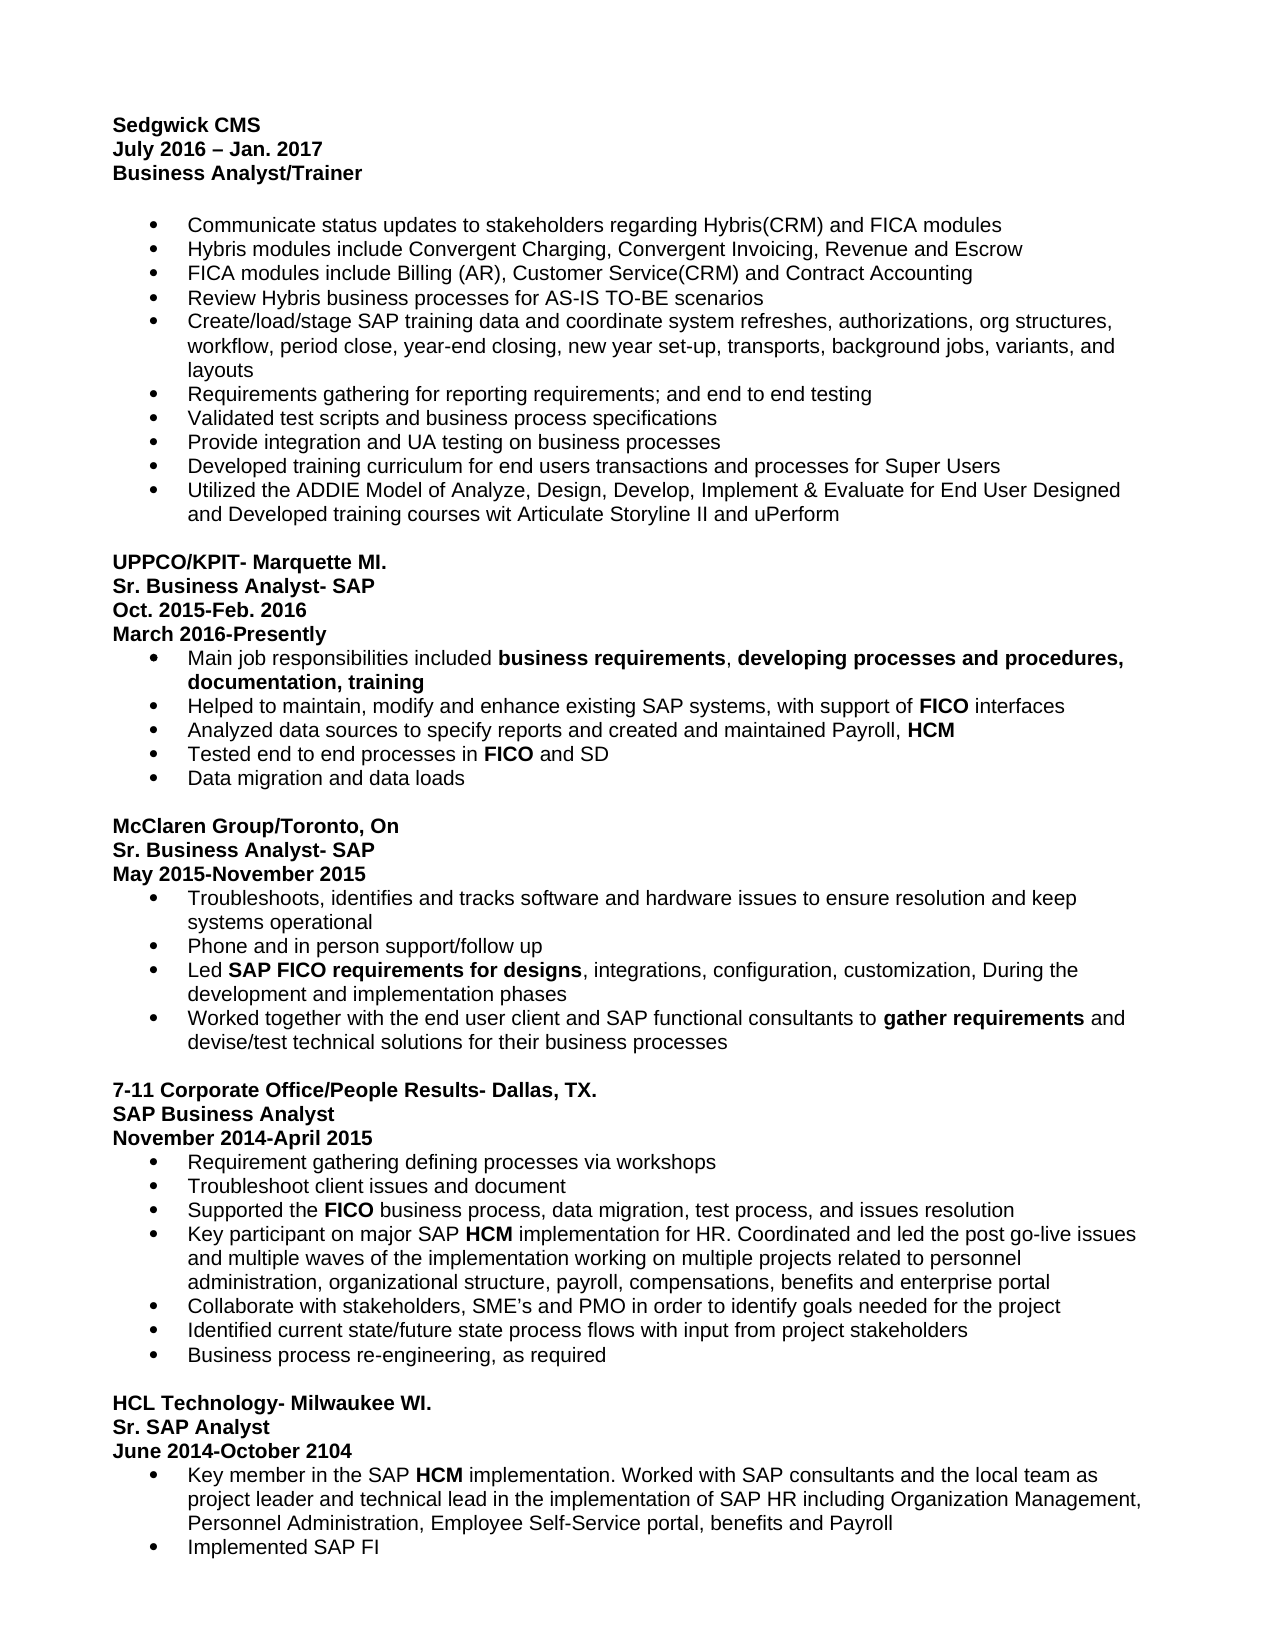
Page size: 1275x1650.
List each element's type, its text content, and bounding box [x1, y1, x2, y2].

list Supported the FICO business process, data migration, test process, and issues resolution [150, 1198, 1144, 1222]
list FICA modules include Billing (AR), Customer Service(CRM) and Contract Accounting [150, 261, 1144, 285]
list Tested end to end processes in FICO and SD [150, 742, 1144, 766]
list Utilized the ADDIE Model of Analyze, Design, Develop, Implement & Evaluate for End User Designed and Developed training courses wit Articulate Storyline II and uPerform [150, 478, 1144, 526]
list Review Hybris business processes for AS-IS TO-BE scenarios [150, 285, 1144, 309]
text McClaren Group/Toronto, On [112, 814, 1144, 838]
text November 2014-April 2015 [112, 1126, 1144, 1149]
list Collaborate with stakeholders, SME’s and PMO in order to identify goals needed for the project [150, 1294, 1144, 1318]
text June 2014-October 2104 [112, 1439, 1144, 1463]
list Communicate status updates to stakeholders regarding Hybris(CRM) and FICA modules [150, 213, 1144, 237]
list Worked together with the end user client and SAP functional consultants to gather requirements and devise/test technical solutions for their business processes [150, 1006, 1144, 1054]
list Key member in the SAP HCM implementation. Worked with SAP consultants and the local team as project leader and technical lead in the implementation of SAP HR including Organization Management, Personnel Administration, Employee Self-Service portal, benefits and Payroll [150, 1463, 1144, 1535]
list Key participant on major SAP HCM implementation for HR. Coordinated and led the post go-live issues and multiple waves of the implementation working on multiple projects related to personnel administration, organizational structure, payroll, compensations, benefits and enterprise portal [150, 1222, 1144, 1294]
text May 2015-November 2015 [112, 862, 1144, 886]
text Sr. SAP Analyst [112, 1415, 1144, 1439]
text Sedgwick CMS [112, 112, 1144, 136]
text HCL Technology- Milwaukee WI. [112, 1391, 1144, 1415]
list Analyzed data sources to specify reports and created and maintained Payroll, HCM [150, 717, 1144, 742]
list Requirement gathering defining processes via workshops [150, 1149, 1144, 1173]
list Implemented SAP FI [150, 1535, 1144, 1559]
list Phone and in person support/follow up [150, 933, 1144, 958]
text Oct. 2015-Feb. 2016 [112, 597, 1144, 621]
text March 2016-Presently [112, 621, 1144, 645]
list Troubleshoots, identifies and tracks software and hardware issues to ensure resolution and keep systems operational [150, 886, 1144, 933]
list Developed training curriculum for end users transactions and processes for Super Users [150, 453, 1144, 478]
list Create/load/stage SAP training data and coordinate system refreshes, authorizations, org structures, workflow, period close, year-end closing, new year set-up, transports, background jobs, variants, and layouts [150, 309, 1144, 381]
list Helped to maintain, modify and enhance existing SAP systems, with support of FICO interfaces [150, 693, 1144, 717]
text UPPCO/KPIT- Marquette MI. [112, 549, 1144, 573]
list Identified current state/future state process flows with input from project stakeholders [150, 1318, 1144, 1342]
list Requirements gathering for reporting requirements; and end to end testing [150, 381, 1144, 405]
list Provide integration and UA testing on business processes [150, 429, 1144, 453]
text Business Analyst/Trainer [112, 160, 1144, 184]
list Data migration and data loads [150, 766, 1144, 790]
list Led SAP FICO requirements for designs, integrations, configuration, customization, During the development and implementation phases [150, 958, 1144, 1006]
text SAP Business Analyst [112, 1102, 1144, 1126]
list Hybris modules include Convergent Charging, Convergent Invoicing, Revenue and Escrow [150, 237, 1144, 261]
list Validated test scripts and business process specifications [150, 405, 1144, 429]
text Sr. Business Analyst- SAP [112, 573, 1144, 597]
text 7-11 Corporate Office/People Results- Dallas, TX. [112, 1078, 1144, 1102]
text July 2016 – Jan. 2017 [112, 136, 1144, 160]
list Main job responsibilities included business requirements, developing processes and procedures, documentation, training [150, 645, 1144, 693]
list Business process re‐engineering, as required [150, 1342, 1144, 1367]
text Sr. Business Analyst- SAP [112, 838, 1144, 862]
list Troubleshoot client issues and document [150, 1173, 1144, 1198]
